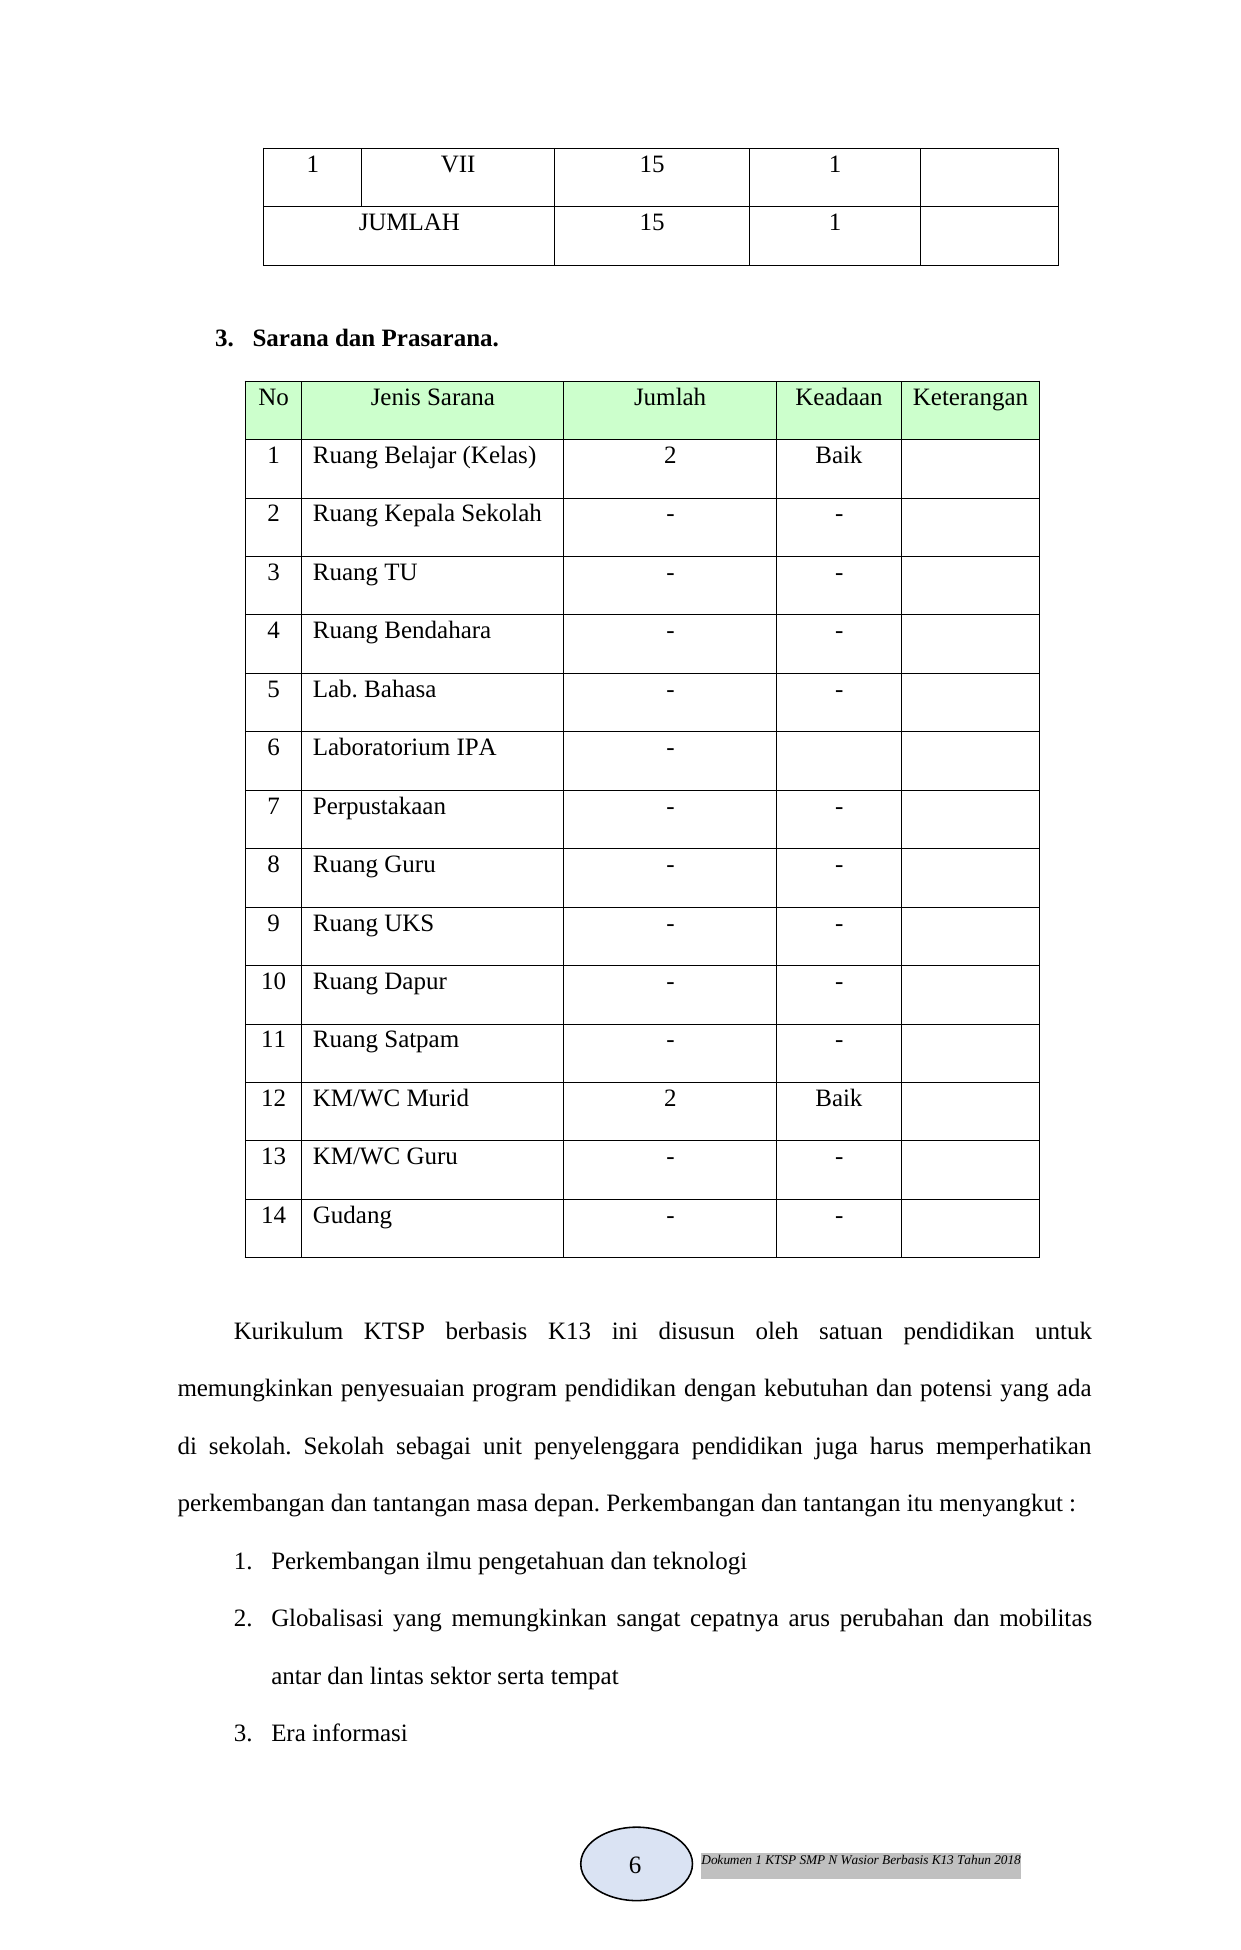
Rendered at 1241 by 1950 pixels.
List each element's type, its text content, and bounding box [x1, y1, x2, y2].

table_header No [246, 382, 301, 439]
table_cell [902, 1083, 1039, 1140]
table_cell [921, 149, 1058, 206]
table_cell 12 [246, 1083, 301, 1140]
table_cell [902, 908, 1039, 965]
table_cell VII [362, 149, 554, 206]
table_header Jenis Sarana [302, 382, 563, 439]
table_cell Gudang [302, 1200, 563, 1257]
table_cell 6 [246, 732, 301, 790]
table_cell Ruang Satpam [302, 1025, 563, 1082]
table_cell - [564, 1200, 776, 1257]
table_cell Lab. Bahasa [302, 674, 563, 731]
table_cell [902, 1025, 1039, 1082]
table_cell Ruang UKS [302, 908, 563, 965]
table_cell 15 [555, 207, 749, 264]
table_cell 10 [246, 966, 301, 1023]
list Sarana dan Prasarana. [215, 323, 1092, 352]
table_cell - [777, 557, 901, 614]
table_cell 11 [246, 1025, 301, 1082]
table_cell Ruang Dapur [302, 966, 563, 1023]
table_cell 1 [264, 149, 361, 206]
table_cell [902, 1200, 1039, 1257]
table_cell [902, 791, 1039, 848]
table_cell - [777, 499, 901, 556]
table_cell KM/WC Murid [302, 1083, 563, 1140]
table_cell - [777, 908, 901, 965]
table_cell 2 [564, 440, 776, 497]
table_cell 1 [750, 149, 920, 206]
table_cell Ruang Bendahara [302, 615, 563, 673]
table_cell 2 [246, 499, 301, 556]
table_cell - [564, 557, 776, 614]
table_cell 9 [246, 908, 301, 965]
table_cell 1 [246, 440, 301, 497]
table_cell KM/WC Guru [302, 1141, 563, 1199]
table_cell [921, 207, 1058, 264]
text 1. Perkembangan ilmu pengetahuan dan teknologi [177, 1546, 1092, 1574]
table_cell - [777, 1141, 901, 1199]
table_cell Perpustakaan [302, 791, 563, 848]
table_cell - [777, 615, 901, 673]
text 2. Globalisasi yang memungkinkan sangat cepatnya arus perubahan dan mobilitas antar dan lintas sektor serta tempat [233, 1603, 1092, 1689]
table_cell [902, 440, 1039, 497]
table_cell - [564, 615, 776, 673]
table_cell - [777, 1025, 901, 1082]
table_cell [902, 557, 1039, 614]
table_cell [902, 966, 1039, 1023]
table_cell 1 [750, 207, 920, 264]
table_cell Ruang Kepala Sekolah [302, 499, 563, 556]
text 3. Era informasi [233, 1718, 1092, 1747]
table_cell - [564, 732, 776, 790]
table_cell [777, 732, 901, 790]
table_cell Ruang Guru [302, 849, 563, 907]
table_cell - [564, 1025, 776, 1082]
table_cell - [777, 674, 901, 731]
table_cell [902, 849, 1039, 907]
table_cell - [564, 499, 776, 556]
table_cell - [564, 674, 776, 731]
table_cell 5 [246, 674, 301, 731]
table_cell 2 [564, 1083, 776, 1140]
table_cell [902, 1141, 1039, 1199]
table_cell Ruang TU [302, 557, 563, 614]
table_cell Baik [777, 440, 901, 497]
table_cell 7 [246, 791, 301, 848]
table_cell - [564, 966, 776, 1023]
table_cell Ruang Belajar (Kelas) [302, 440, 563, 497]
text Kurikulum KTSP berbasis K13 ini disusun oleh satuan pendidikan untuk memungkinkan penyesuaian program pendidikan dengan kebutuhan dan potensi yang ada di sekolah. Sekolah sebagai unit penyelenggara pendidikan juga harus memperhatikan perkembangan dan tantangan masa depan. Perkembangan dan tantangan itu menyangkut : [177, 1316, 1092, 1517]
table_cell 15 [555, 149, 749, 206]
table_cell [902, 674, 1039, 731]
table_cell [902, 732, 1039, 790]
table_cell [902, 615, 1039, 673]
table_cell 4 [246, 615, 301, 673]
table_header Jumlah [564, 382, 776, 439]
table_cell - [777, 791, 901, 848]
table_cell 8 [246, 849, 301, 907]
table_cell - [777, 1200, 901, 1257]
table_header Keterangan [902, 382, 1039, 439]
table_cell - [564, 908, 776, 965]
table_cell 14 [246, 1200, 301, 1257]
table_header Keadaan [777, 382, 901, 439]
table_cell Laboratorium IPA [302, 732, 563, 790]
table_cell - [777, 966, 901, 1023]
table_cell - [564, 791, 776, 848]
table_cell JUMLAH [264, 207, 554, 264]
table_cell [902, 499, 1039, 556]
table_cell - [777, 849, 901, 907]
table_cell - [564, 1141, 776, 1199]
table_cell 13 [246, 1141, 301, 1199]
table_cell 3 [246, 557, 301, 614]
table_cell Baik [777, 1083, 901, 1140]
table_cell - [564, 849, 776, 907]
